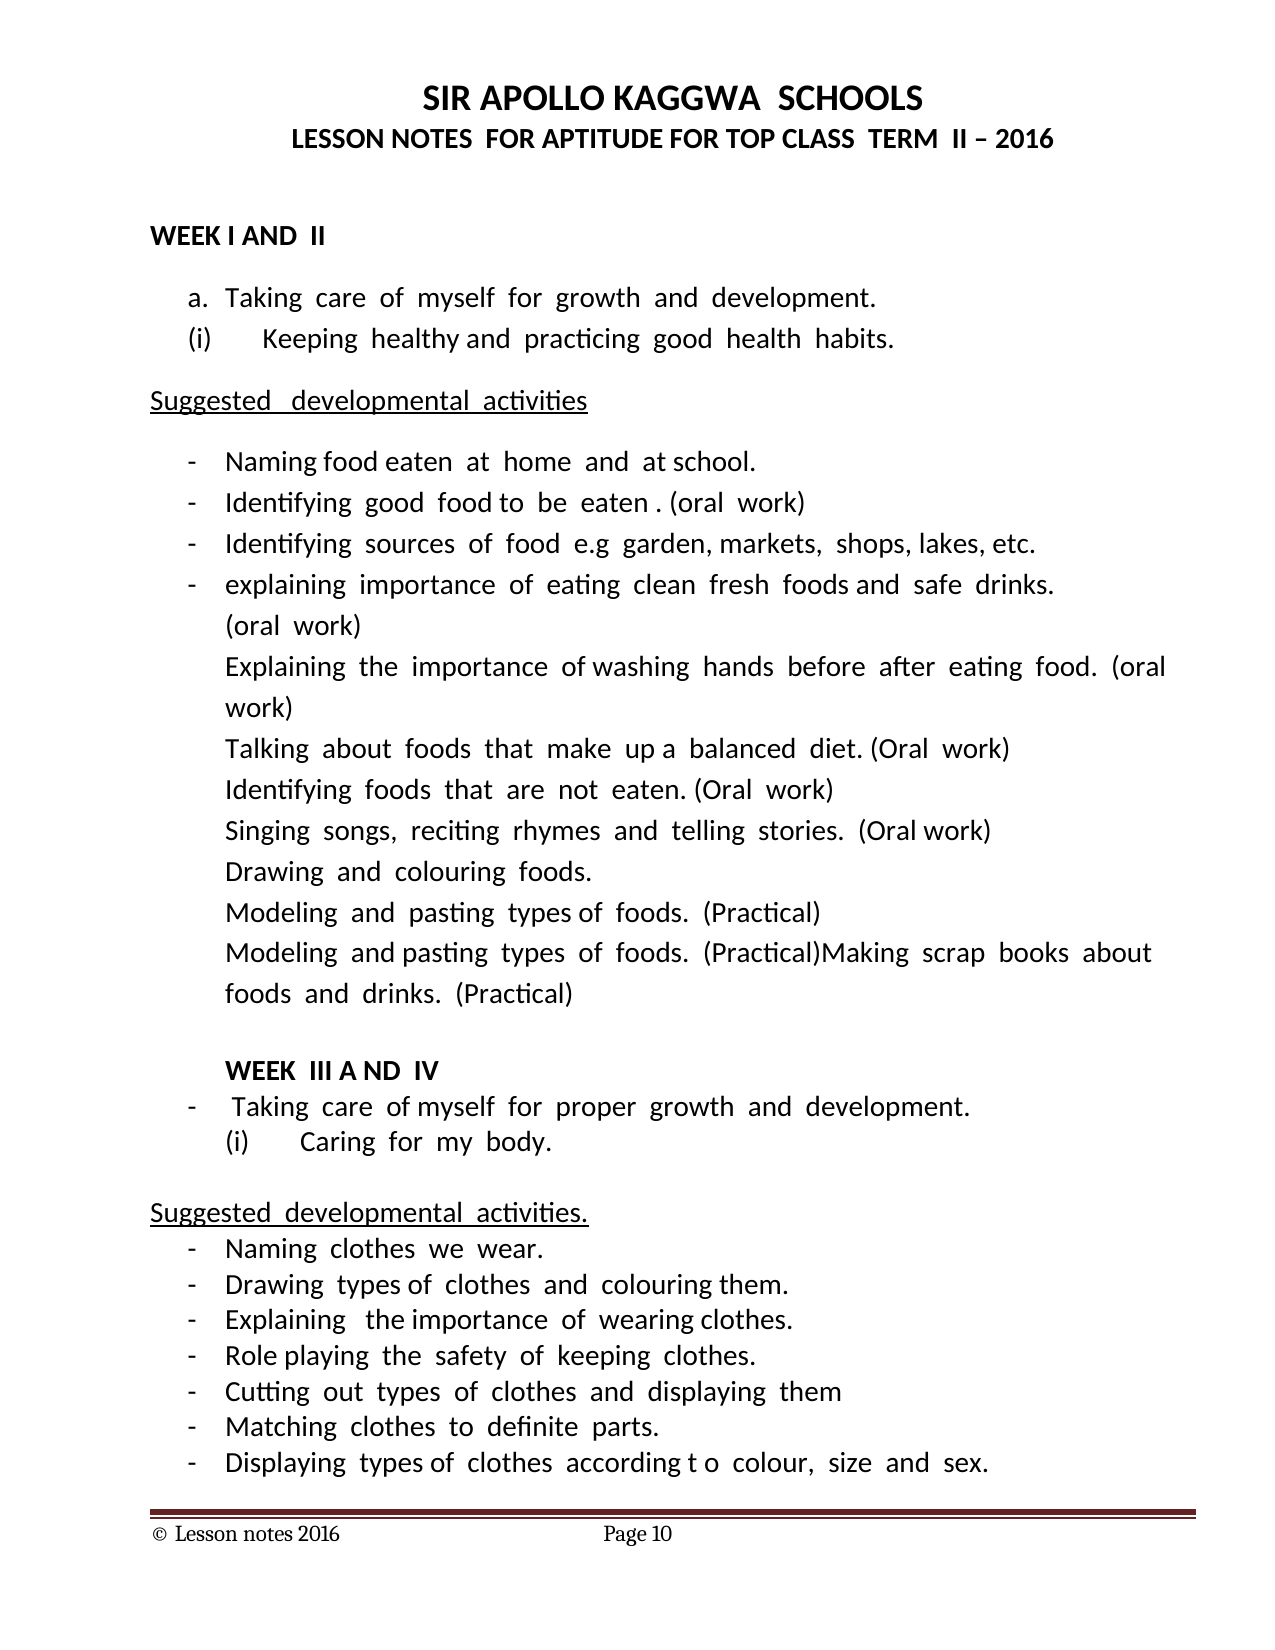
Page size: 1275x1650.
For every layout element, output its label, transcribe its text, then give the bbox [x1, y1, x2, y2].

list Role playing the safety of keeping clothes. [187, 1337, 1196, 1373]
list Drawing and colouring foods. [225, 853, 1196, 888]
list Displaying types of clothes according t o colour, size and sex. [187, 1444, 1196, 1479]
list Identifying sources of food e.g garden, markets, shops, lakes, etc. [187, 525, 1196, 561]
list Talking about foods that make up a balanced diet. (Oral work) [225, 730, 1196, 766]
list Drawing types of clothes and colouring them. [187, 1266, 1196, 1301]
list Identifying good food to be eaten . (oral work) [187, 484, 1196, 520]
list Cutting out types of clothes and displaying them [187, 1373, 1196, 1408]
list Modeling and pasting types of foods. (Practical)Making scrap books about foods and drinks. (Practical) [225, 934, 1196, 1011]
list Explaining the importance of wearing clothes. [187, 1301, 1196, 1337]
list Naming food eaten at home and at school. [187, 443, 1196, 479]
list Keeping healthy and practicing good health habits. [187, 320, 1196, 355]
text LESSON NOTES FOR APTITUDE FOR TOP CLASS TERM II – 2016 [150, 120, 1196, 155]
list Modeling and pasting types of foods. (Practical) [225, 894, 1196, 929]
list Taking care of myself for proper growth and development. [187, 1088, 1196, 1123]
list explaining importance of eating clean fresh foods and safe drinks. [187, 566, 1196, 602]
list Singing songs, reciting rhymes and telling stories. (Oral work) [225, 812, 1196, 847]
list Identifying foods that are not eaten. (Oral work) [225, 771, 1196, 806]
list Naming clothes we wear. [187, 1230, 1196, 1266]
text SIR APOLLO KAGGWA SCHOOLS [150, 74, 1196, 120]
list WEEK III A ND IV [225, 1052, 1196, 1088]
text WEEK I AND II [150, 217, 1196, 253]
list Caring for my body. [225, 1123, 1196, 1159]
list Explaining the importance of washing hands before after eating food. (oral work) [225, 648, 1196, 724]
list (oral work) [225, 607, 1196, 643]
list Matching clothes to definite parts. [187, 1408, 1196, 1444]
text Suggested developmental activities [150, 382, 1196, 417]
list Taking care of myself for growth and development. [187, 279, 1196, 314]
text Suggested developmental activities. [150, 1194, 1196, 1230]
